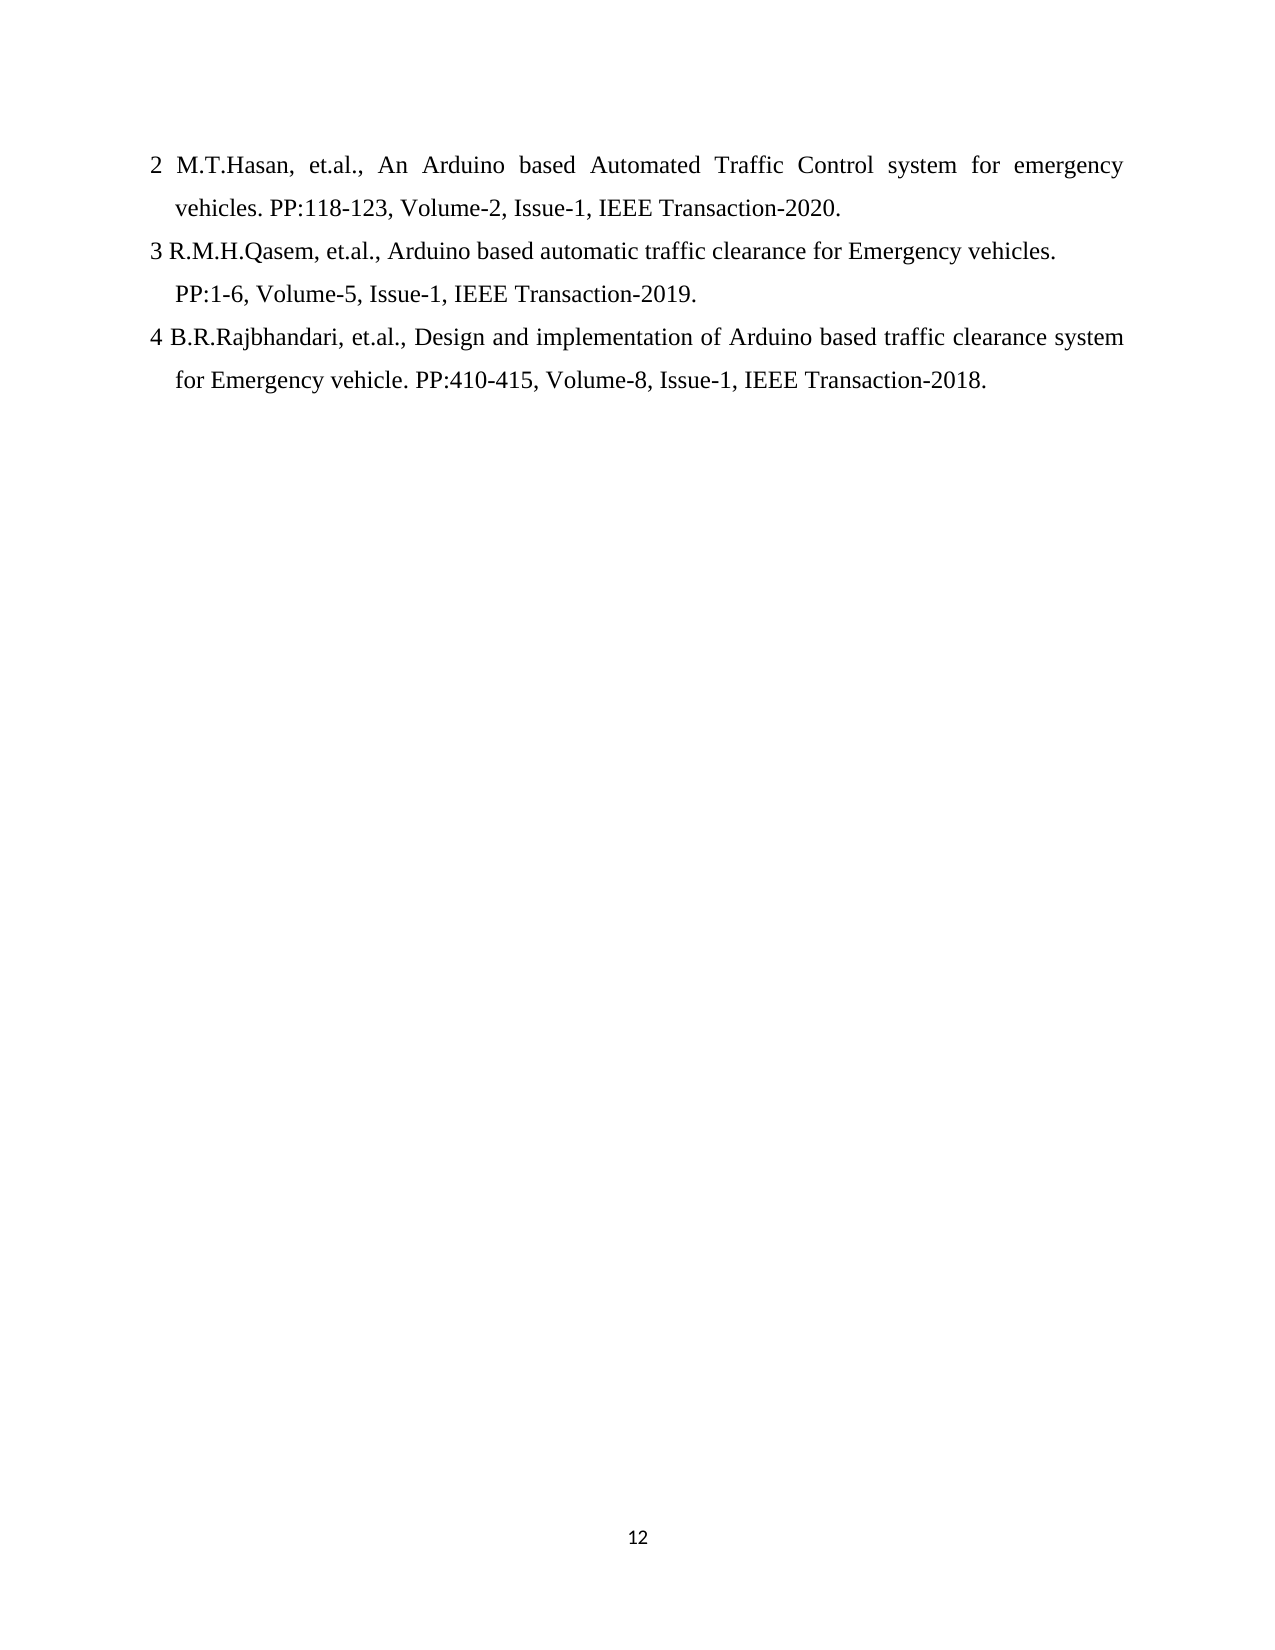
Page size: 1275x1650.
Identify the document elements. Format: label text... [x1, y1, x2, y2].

text 4 B.R.Rajbhandari, et.al., Design and implementation of Arduino based traffic clearance system for Emergency vehicle. PP:410-415, Volume-8, Issue-1, IEEE Transaction-2018. [150, 322, 1125, 394]
text 2 M.T.Hasan, et.al., An Arduino based Automated Traffic Control system for emergency vehicles. PP:118-123, Volume-2, Issue-1, IEEE Transaction-2020. [150, 150, 1125, 222]
text PP:1-6, Volume-5, Issue-1, IEEE Transaction-2019. [150, 279, 1125, 308]
text 3 R.M.H.Qasem, et.al., Arduino based automatic traffic clearance for Emergency vehicles. [150, 236, 1125, 265]
